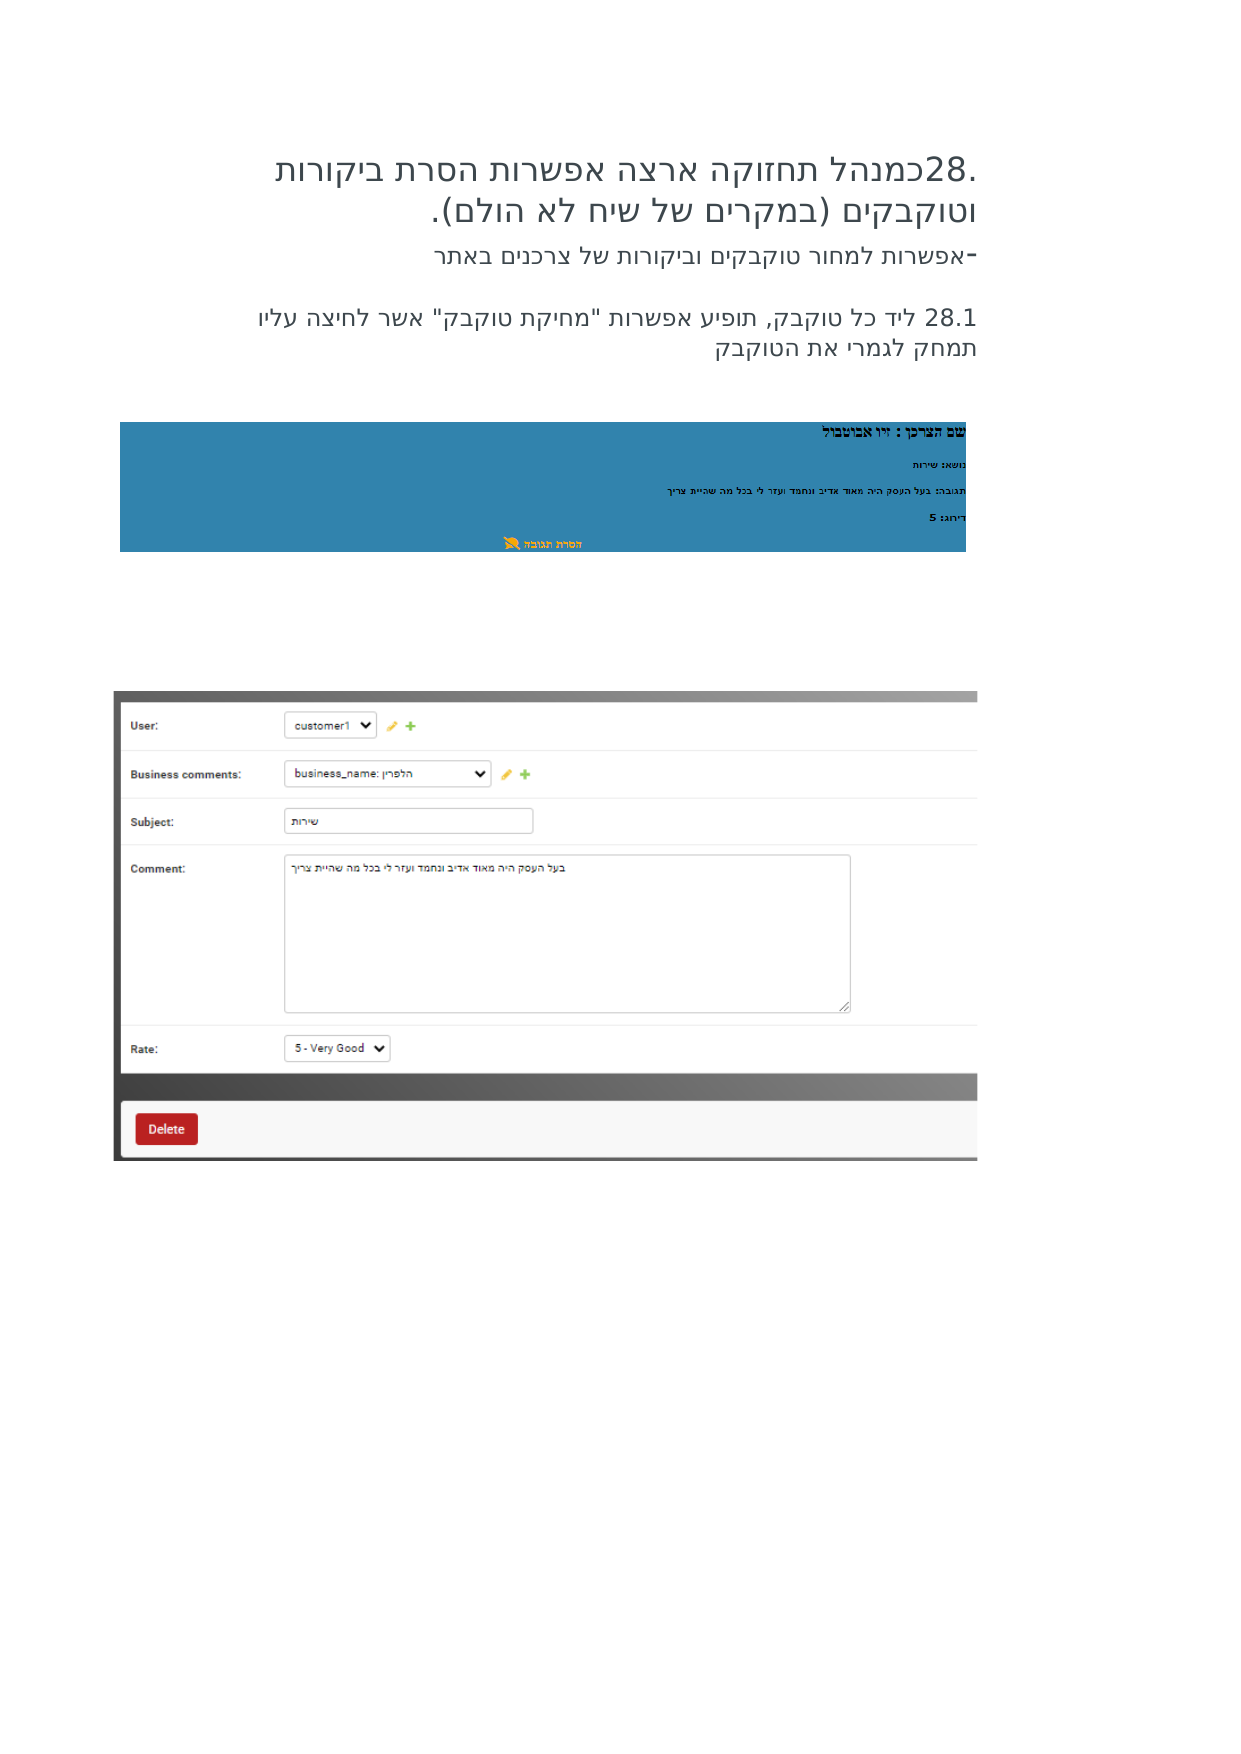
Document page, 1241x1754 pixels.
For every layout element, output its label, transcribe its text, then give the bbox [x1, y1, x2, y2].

list 28.1 ליד כל טוקבק, תופיע אפשרות "מחיקת טוקבק" אשר לחיצה עליו תמחק לגמרי את הטוקבק [187, 276, 978, 362]
list .28כמנהל תחזוקה ארצה אפשרות הסרת ביקורות וטוקבקים (במקרים של שיח לא הולם). [187, 150, 978, 231]
picture [112, 413, 978, 558]
picture [113, 691, 978, 1161]
list -אפשרות למחור טוקבקים וביקורות של צרכנים באתר [187, 234, 966, 273]
